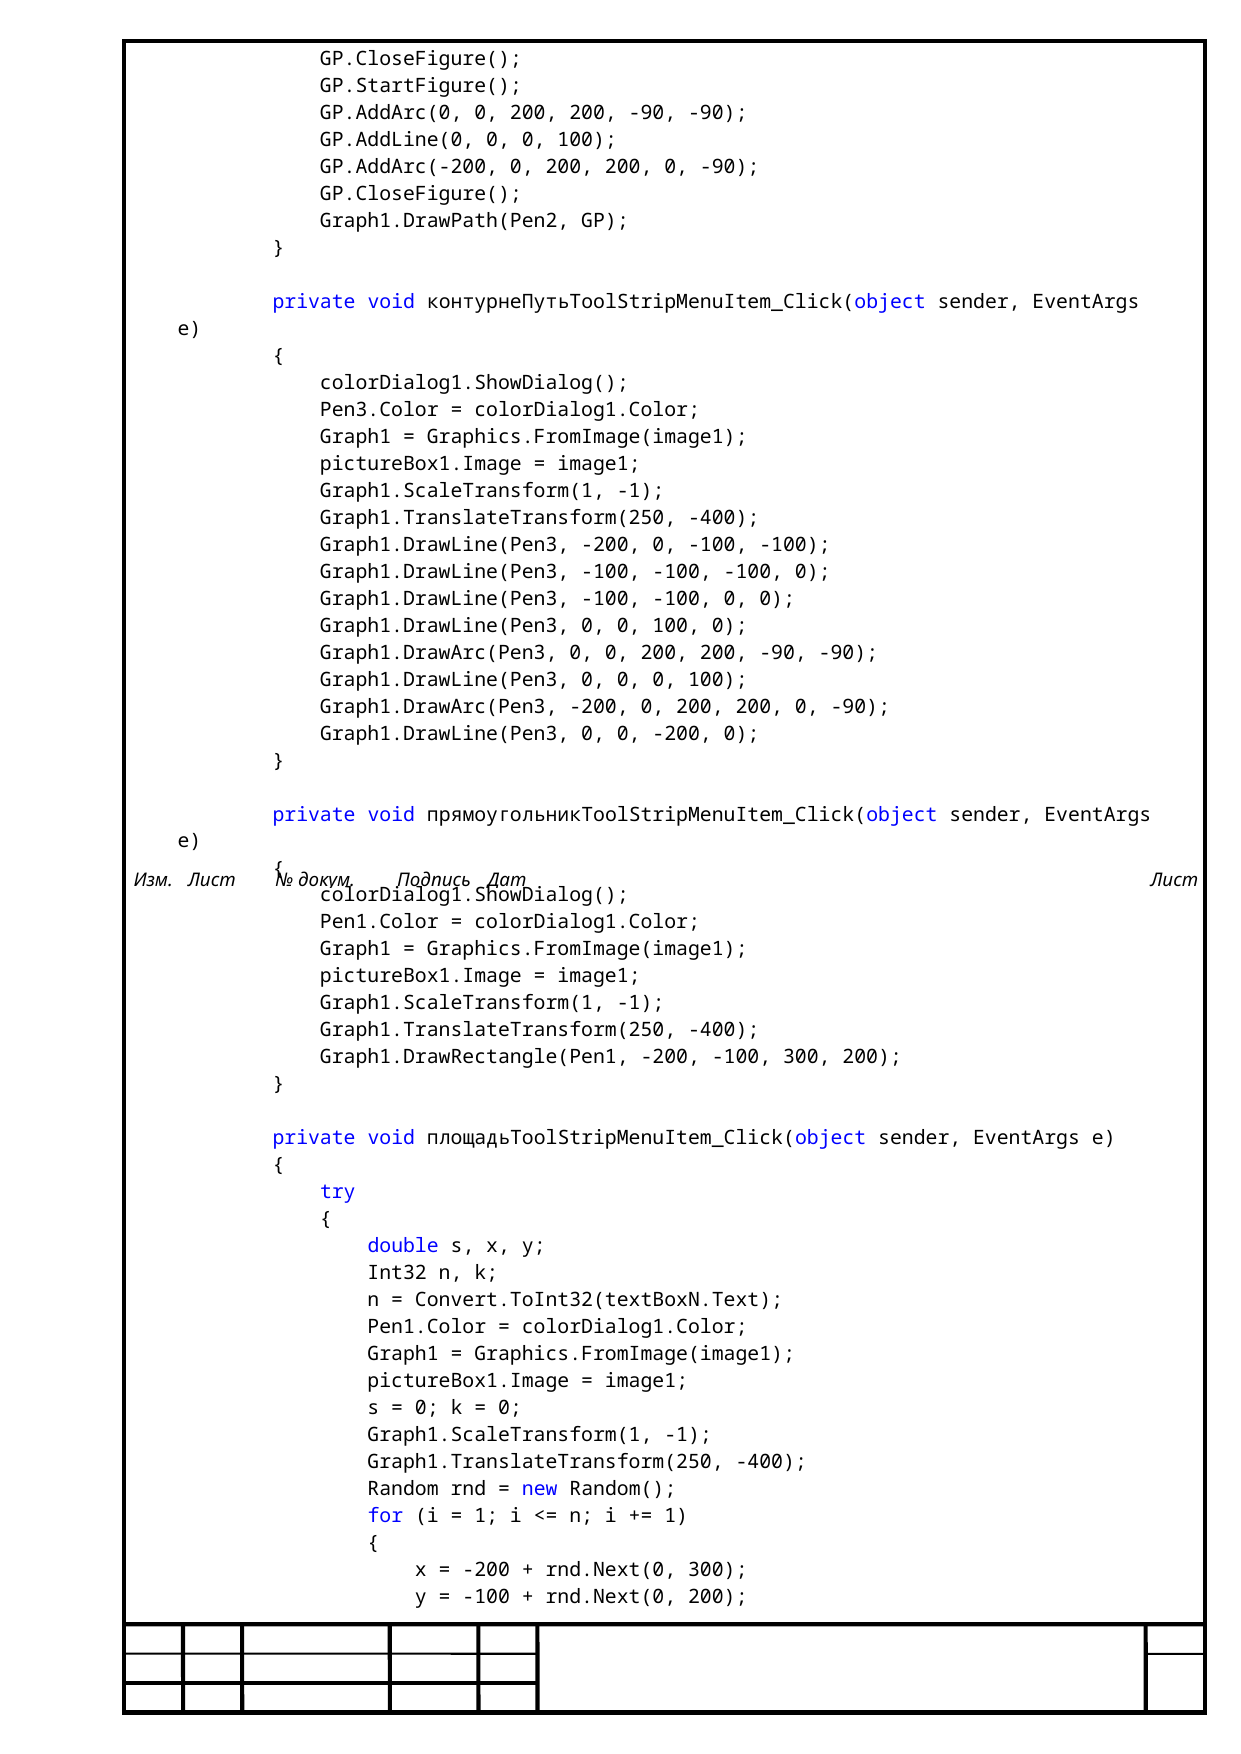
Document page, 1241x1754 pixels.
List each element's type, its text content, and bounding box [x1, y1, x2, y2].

text Int32 n, k; [177, 1258, 1152, 1285]
text Graph1 = Graphics.FromImage(image1); [177, 1339, 1152, 1366]
text n = Convert.ToInt32(textBoxN.Text); [177, 1285, 1152, 1312]
text private void контурнеПутьToolStripMenuItem_Click(object sender, EventArgs e) [177, 287, 1152, 341]
text GP.AddLine(0, 0, 0, 100); [177, 125, 1152, 152]
text Graph1.DrawLine(Pen3, -100, -100, -100, 0); [177, 557, 1152, 584]
text { [177, 1151, 1152, 1177]
text private void площадьToolStripMenuItem_Click(object sender, EventArgs e) [177, 1123, 1152, 1151]
text Pen1.Color = colorDialog1.Color; [177, 908, 1152, 935]
text GP.StartFigure(); [177, 71, 1152, 98]
text Graph1.ScaleTransform(1, -1); [177, 1420, 1152, 1447]
text Graph1.ScaleTransform(1, -1); [177, 476, 1152, 503]
text Graph1 = Graphics.FromImage(image1); [177, 422, 1152, 449]
text for (i = 1; i <= n; i += 1) [177, 1501, 1152, 1528]
text Graph1.DrawLine(Pen3, -200, 0, -100, -100); [177, 530, 1152, 557]
text Graph1.DrawRectangle(Pen1, -200, -100, 300, 200); [177, 1043, 1152, 1069]
text } [177, 1069, 1152, 1097]
text Graph1.DrawArc(Pen3, 0, 0, 200, 200, -90, -90); [177, 638, 1152, 665]
text Graph1.ScaleTransform(1, -1); [177, 989, 1152, 1016]
text } [177, 233, 1152, 260]
text Graph1.TranslateTransform(250, -400); [177, 503, 1152, 530]
text Graph1.TranslateTransform(250, -400); [177, 1447, 1152, 1474]
text pictureBox1.Image = image1; [177, 449, 1152, 476]
text } [177, 746, 1152, 773]
text Graph1.DrawPath(Pen2, GP); [177, 206, 1152, 233]
text Graph1.TranslateTransform(250, -400); [177, 1016, 1152, 1043]
text GP.CloseFigure(); [177, 44, 1152, 71]
text { [177, 1528, 1152, 1555]
text colorDialog1.ShowDialog(); [177, 368, 1152, 395]
text pictureBox1.Image = image1; [177, 1366, 1152, 1393]
text double s, x, y; [177, 1231, 1152, 1258]
text private void прямоугольникToolStripMenuItem_Click(object sender, EventArgs e) [177, 800, 1152, 854]
text GP.AddArc(-200, 0, 200, 200, 0, -90); [177, 152, 1152, 179]
text colorDialog1.ShowDialog(); [177, 881, 1152, 908]
text { [177, 341, 1152, 368]
text s = 0; k = 0; [177, 1393, 1152, 1420]
text Graph1.DrawLine(Pen3, 0, 0, 100, 0); [177, 611, 1152, 638]
text try [177, 1177, 1152, 1204]
text Graph1.DrawLine(Pen3, -100, -100, 0, 0); [177, 584, 1152, 611]
text Graph1.DrawLine(Pen3, 0, 0, 0, 100); [177, 665, 1152, 692]
text y = -100 + rnd.Next(0, 200); [177, 1582, 1152, 1609]
text Pen1.Color = colorDialog1.Color; [177, 1312, 1152, 1339]
text pictureBox1.Image = image1; [177, 962, 1152, 989]
text Graph1 = Graphics.FromImage(image1); [177, 935, 1152, 962]
text Graph1.DrawArc(Pen3, -200, 0, 200, 200, 0, -90); [177, 692, 1152, 719]
text GP.AddArc(0, 0, 200, 200, -90, -90); [177, 98, 1152, 125]
text { [177, 1204, 1152, 1231]
text Random rnd = new Random(); [177, 1474, 1152, 1501]
text Pen3.Color = colorDialog1.Color; [177, 395, 1152, 422]
text Graph1.DrawLine(Pen3, 0, 0, -200, 0); [177, 719, 1152, 746]
text x = -200 + rnd.Next(0, 300); [177, 1555, 1152, 1582]
text { [177, 854, 1152, 881]
text GP.CloseFigure(); [177, 179, 1152, 206]
